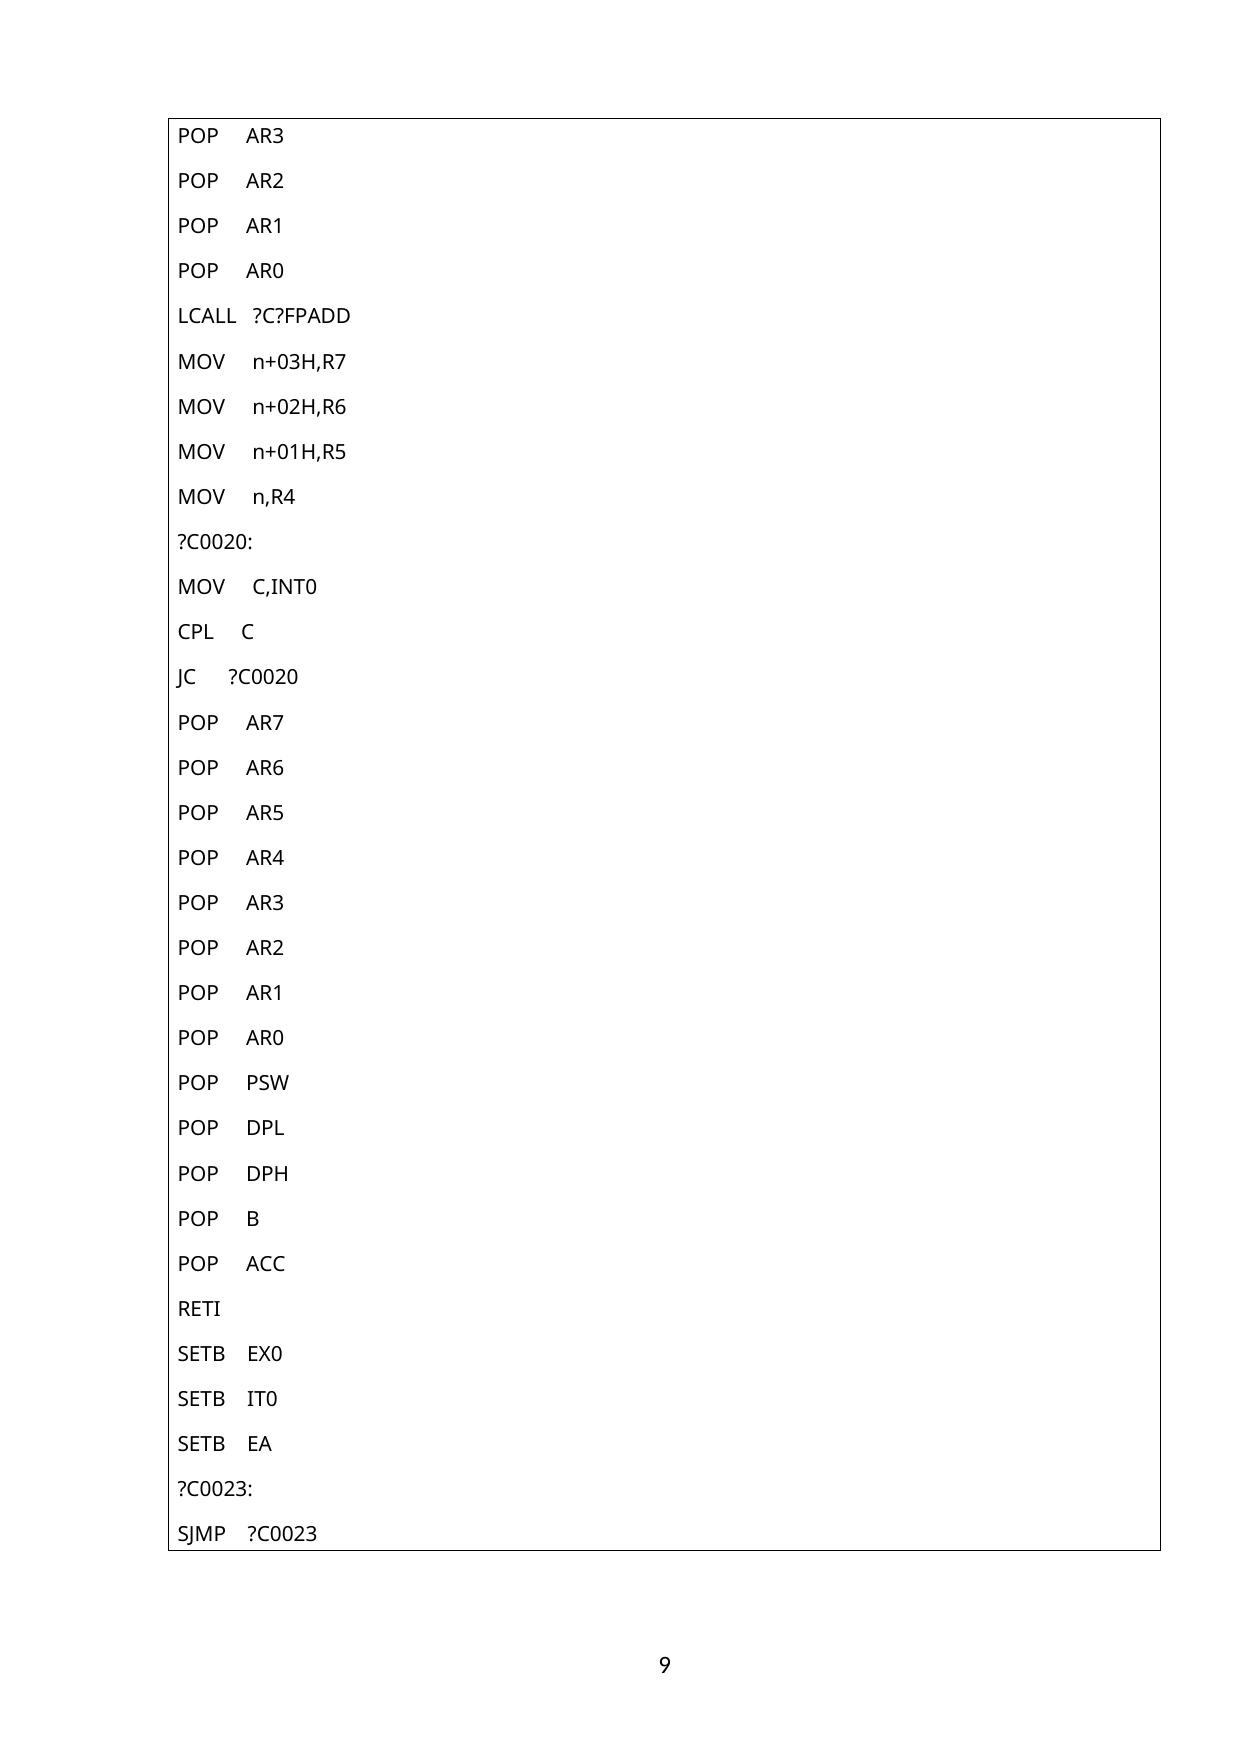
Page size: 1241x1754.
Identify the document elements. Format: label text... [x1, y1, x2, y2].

text POP DPL [169, 1110, 1160, 1142]
text ?C0023: [169, 1471, 1160, 1503]
text POP PSW [169, 1065, 1160, 1097]
text SETB IT0 [169, 1381, 1160, 1413]
text LCALL ?C?FPADD [169, 298, 1160, 330]
text POP AR3 [169, 119, 1160, 150]
text RETI [169, 1291, 1160, 1322]
text POP AR2 [169, 163, 1160, 195]
text MOV n,R4 [169, 479, 1160, 511]
text MOV n+01H,R5 [169, 434, 1160, 465]
text SJMP ?C0023 [169, 1516, 1160, 1550]
text MOV C,INT0 [169, 569, 1160, 601]
text POP AR6 [169, 749, 1160, 781]
text POP B [169, 1201, 1160, 1232]
text POP AR0 [169, 1020, 1160, 1052]
text POP AR2 [169, 930, 1160, 962]
text SETB EA [169, 1426, 1160, 1458]
text MOV n+02H,R6 [169, 389, 1160, 420]
text POP AR4 [169, 840, 1160, 871]
text POP AR1 [169, 975, 1160, 1007]
text MOV n+03H,R7 [169, 344, 1160, 375]
text ?C0020: [169, 524, 1160, 556]
text POP AR7 [169, 704, 1160, 736]
text POP AR0 [169, 253, 1160, 285]
text SETB EX0 [169, 1336, 1160, 1367]
text POP AR1 [169, 208, 1160, 240]
text CPL C [169, 614, 1160, 646]
text JC ?C0020 [169, 659, 1160, 691]
text POP AR3 [169, 885, 1160, 916]
text POP ACC [169, 1246, 1160, 1277]
text POP DPH [169, 1156, 1160, 1187]
text POP AR5 [169, 795, 1160, 826]
